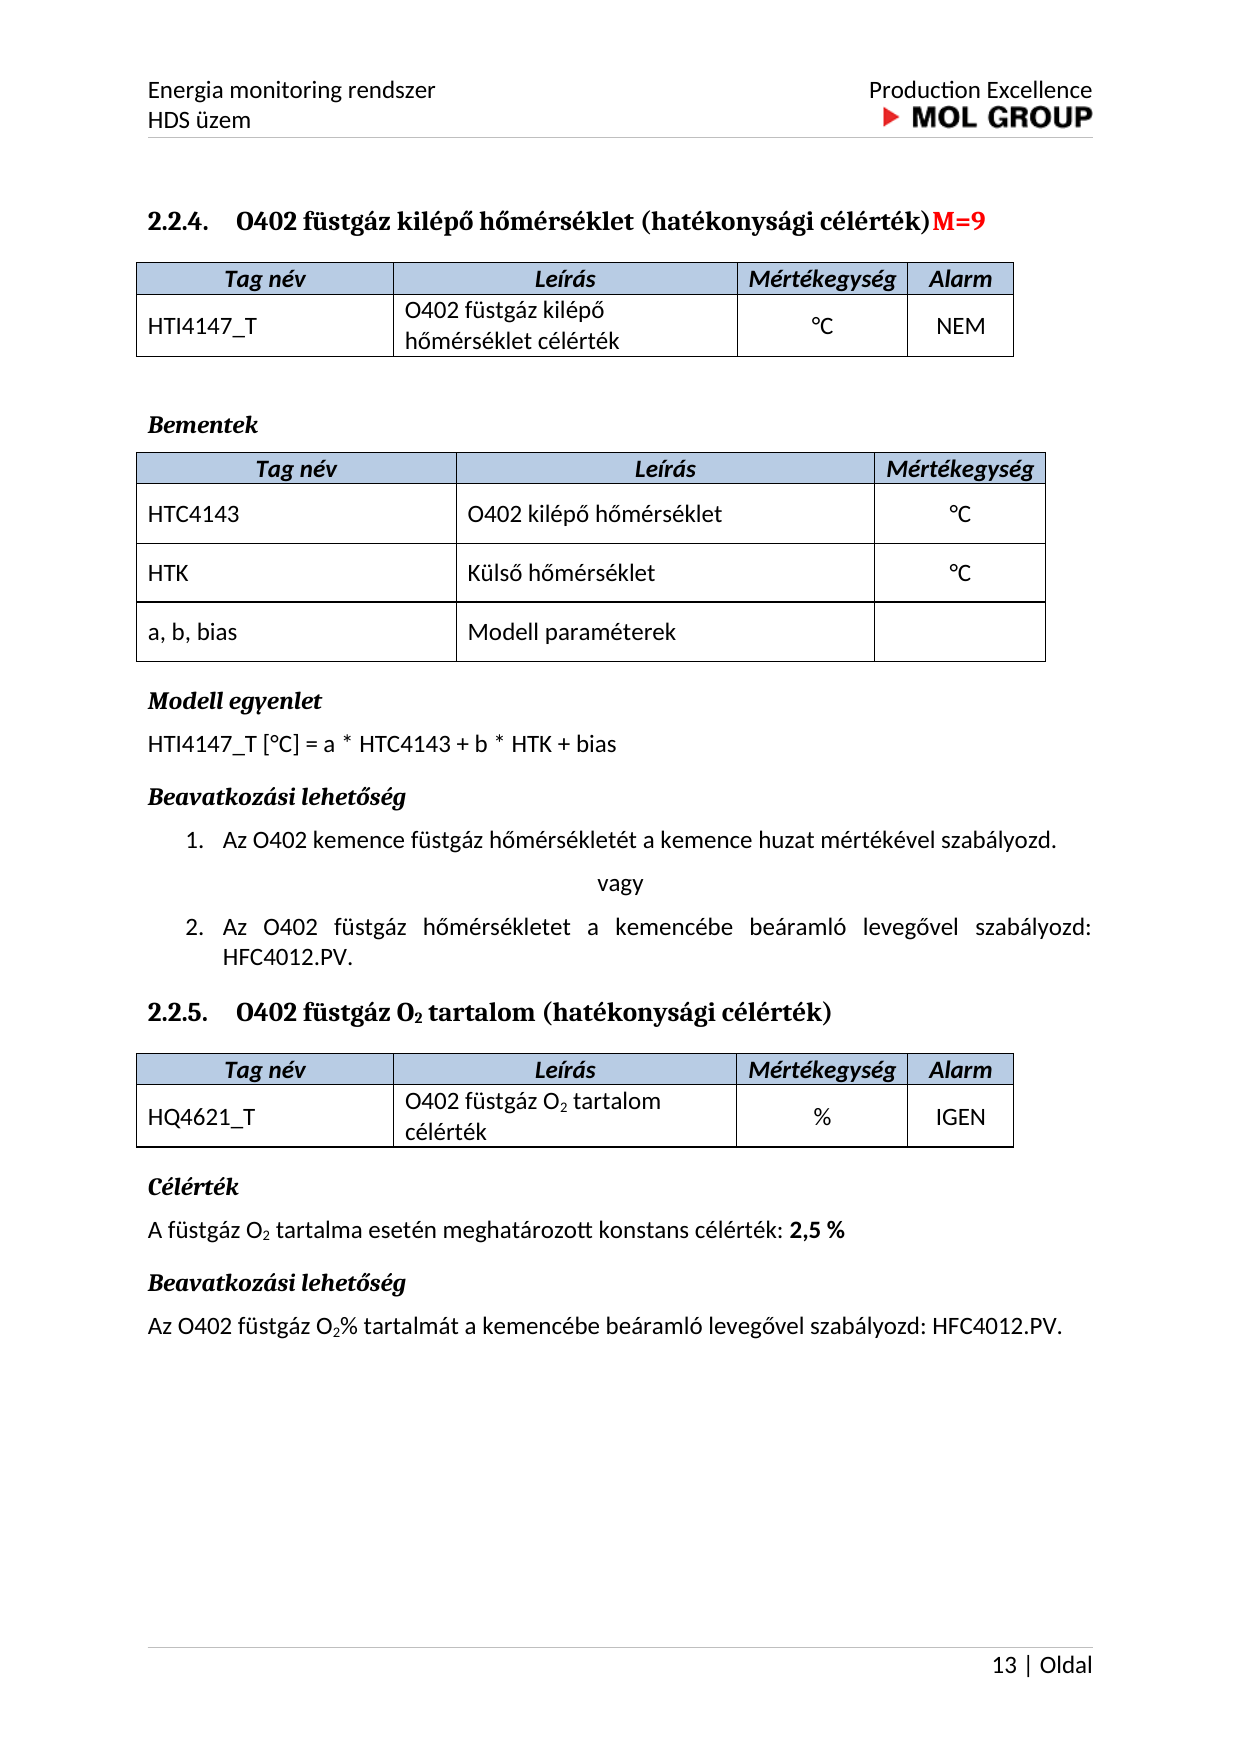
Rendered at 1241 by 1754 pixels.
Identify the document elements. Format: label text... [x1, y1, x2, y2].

list Az O402 kemence füstgáz hőmérsékletét a kemence huzat mértékével szabályozd. [185, 824, 1093, 855]
subtitle Modell egyenlet [148, 687, 1093, 715]
list Az O402 füstgáz hőmérsékletet a kemencébe beáramló levegővel szabályozd: HFC4012.PV. [185, 911, 1093, 972]
table_header Tag név [137, 453, 456, 483]
table_cell % [737, 1085, 907, 1146]
table_header Mértékegység [737, 1054, 907, 1084]
subtitle Beavatkozási lehetőség [148, 1269, 1093, 1298]
subtitle Beavatkozási lehetőség [148, 783, 1093, 812]
subtitle O402 füstgáz O2 tartalom (hatékonysági célérték) [148, 997, 1093, 1028]
subtitle Célérték [148, 1172, 1093, 1201]
table_header Tag név [137, 1054, 393, 1084]
subtitle Bementek [148, 411, 1093, 439]
table_header Alarm [908, 1054, 1013, 1084]
table_cell °C [875, 484, 1045, 542]
text vagy [148, 868, 1093, 898]
table_cell NEM [908, 295, 1013, 356]
table_cell a, b, bias [137, 603, 456, 661]
table_cell HTI4147_T [137, 295, 393, 356]
text A füstgáz O2 tartalma esetén meghatározott konstans célérték: 2,5 % [148, 1214, 1093, 1244]
table_header Leírás [394, 1054, 736, 1084]
table_cell °C [875, 544, 1045, 601]
table_cell HTK [137, 544, 456, 601]
table_cell HQ4621_T [137, 1085, 393, 1146]
table_header Tag név [137, 263, 393, 294]
table_header Alarm [908, 263, 1013, 294]
subtitle O402 füstgáz kilépő hőmérséklet (hatékonysági célérték)M=9 [148, 206, 1093, 237]
table_cell Külső hőmérséklet [457, 544, 874, 601]
text HTI4147_T [°C] = a * HTC4143 + b * HTK + bias [148, 728, 1093, 758]
table_cell O402 füstgáz kilépő hőmérséklet célérték [394, 295, 737, 356]
table_header Leírás [457, 453, 874, 483]
table_cell [875, 603, 1045, 661]
table_cell IGEN [908, 1085, 1013, 1146]
table_header Mértékegység [738, 263, 907, 294]
table_header Mértékegység [875, 453, 1045, 483]
picture [883, 105, 1093, 129]
table_header Leírás [394, 263, 737, 294]
table_cell O402 kilépő hőmérséklet [457, 484, 874, 542]
table_cell °C [738, 295, 907, 356]
table_cell O402 füstgáz O2 tartalom célérték [394, 1085, 736, 1146]
text Az O402 füstgáz O2% tartalmát a kemencébe beáramló levegővel szabályozd: HFC4012.PV. [148, 1311, 1093, 1341]
table_cell Modell paraméterek [457, 603, 874, 661]
table_cell HTC4143 [137, 484, 456, 542]
